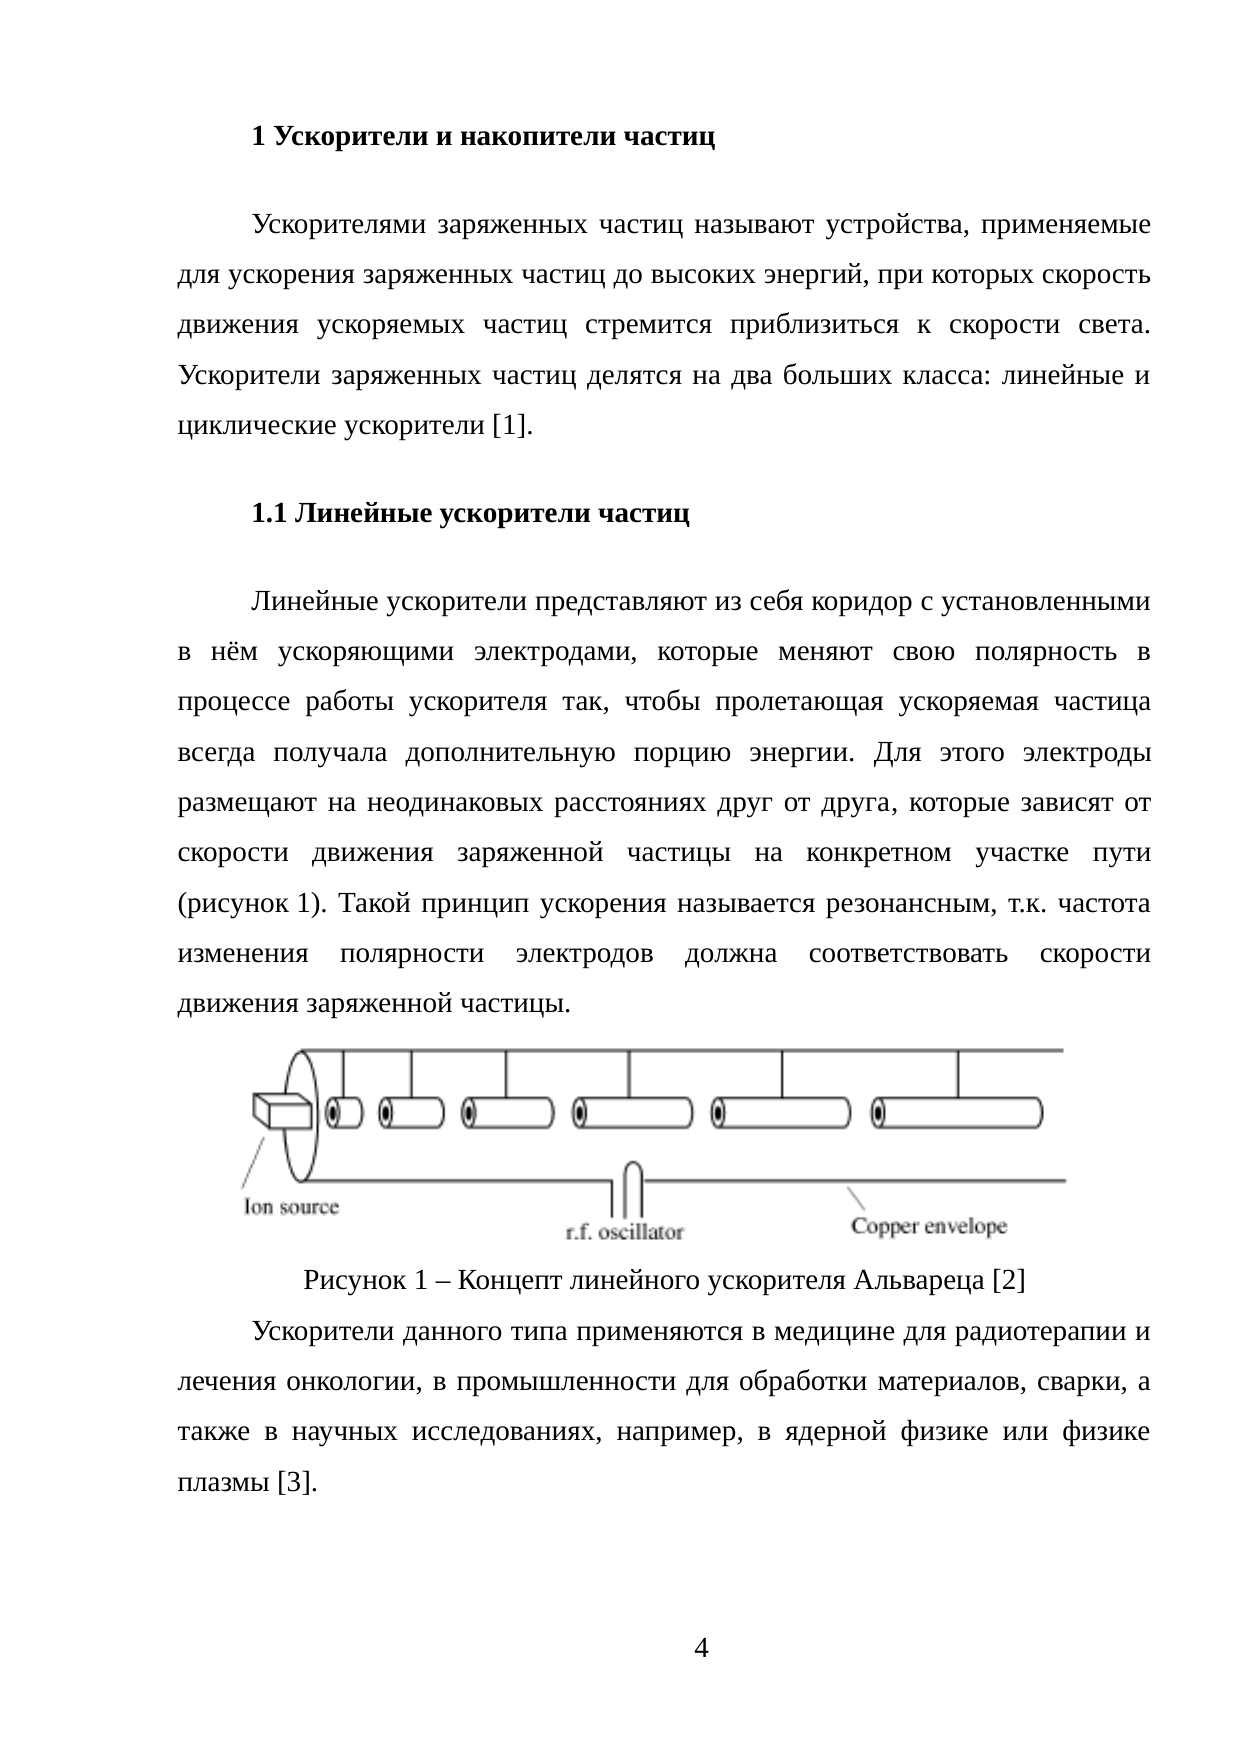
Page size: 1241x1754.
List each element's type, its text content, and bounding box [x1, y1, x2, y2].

text Линейные ускорители представляют из себя коридор с установленными в нём ускоряющими электродами, которые меняют свою полярность в процессе работы ускорителя так, чтобы пролетающая ускоряемая частица всегда получала дополнительную порцию энергии. Для этого электроды размещают на неодинаковых расстояниях друг от друга, которые зависят от скорости движения заряженной частицы на конкретном участке пути (рисунок 1). Такой принцип ускорения называется резонансным, т.к. частота изменения полярности электродов должна соответствовать скорости движения заряженной частицы. [177, 583, 1152, 1019]
text Ускорителями заряженных частиц называют устройства, применяемые для ускорения заряженных частиц до высоких энергий, при которых скорость движения ускоряемых частиц стремится приблизиться к скорости света. Ускорители заряженных частиц делятся на два больших класса: линейные и циклические ускорители [1]. [177, 206, 1152, 441]
subtitle 1.1 Линейные ускорители частиц [177, 495, 1152, 528]
picture [227, 1035, 1102, 1246]
text Рисунок 1 – Концепт линейного ускорителя Альвареца [2] [177, 1262, 1152, 1296]
subtitle 1 Ускорители и накопители частиц [177, 118, 1152, 152]
text Ускорители данного типа применяются в медицине для радиотерапии и лечения онкологии, в промышленности для обработки материалов, сварки, а также в научных исследованиях, например, в ядерной физике или физике плазмы [3]. [177, 1313, 1152, 1497]
